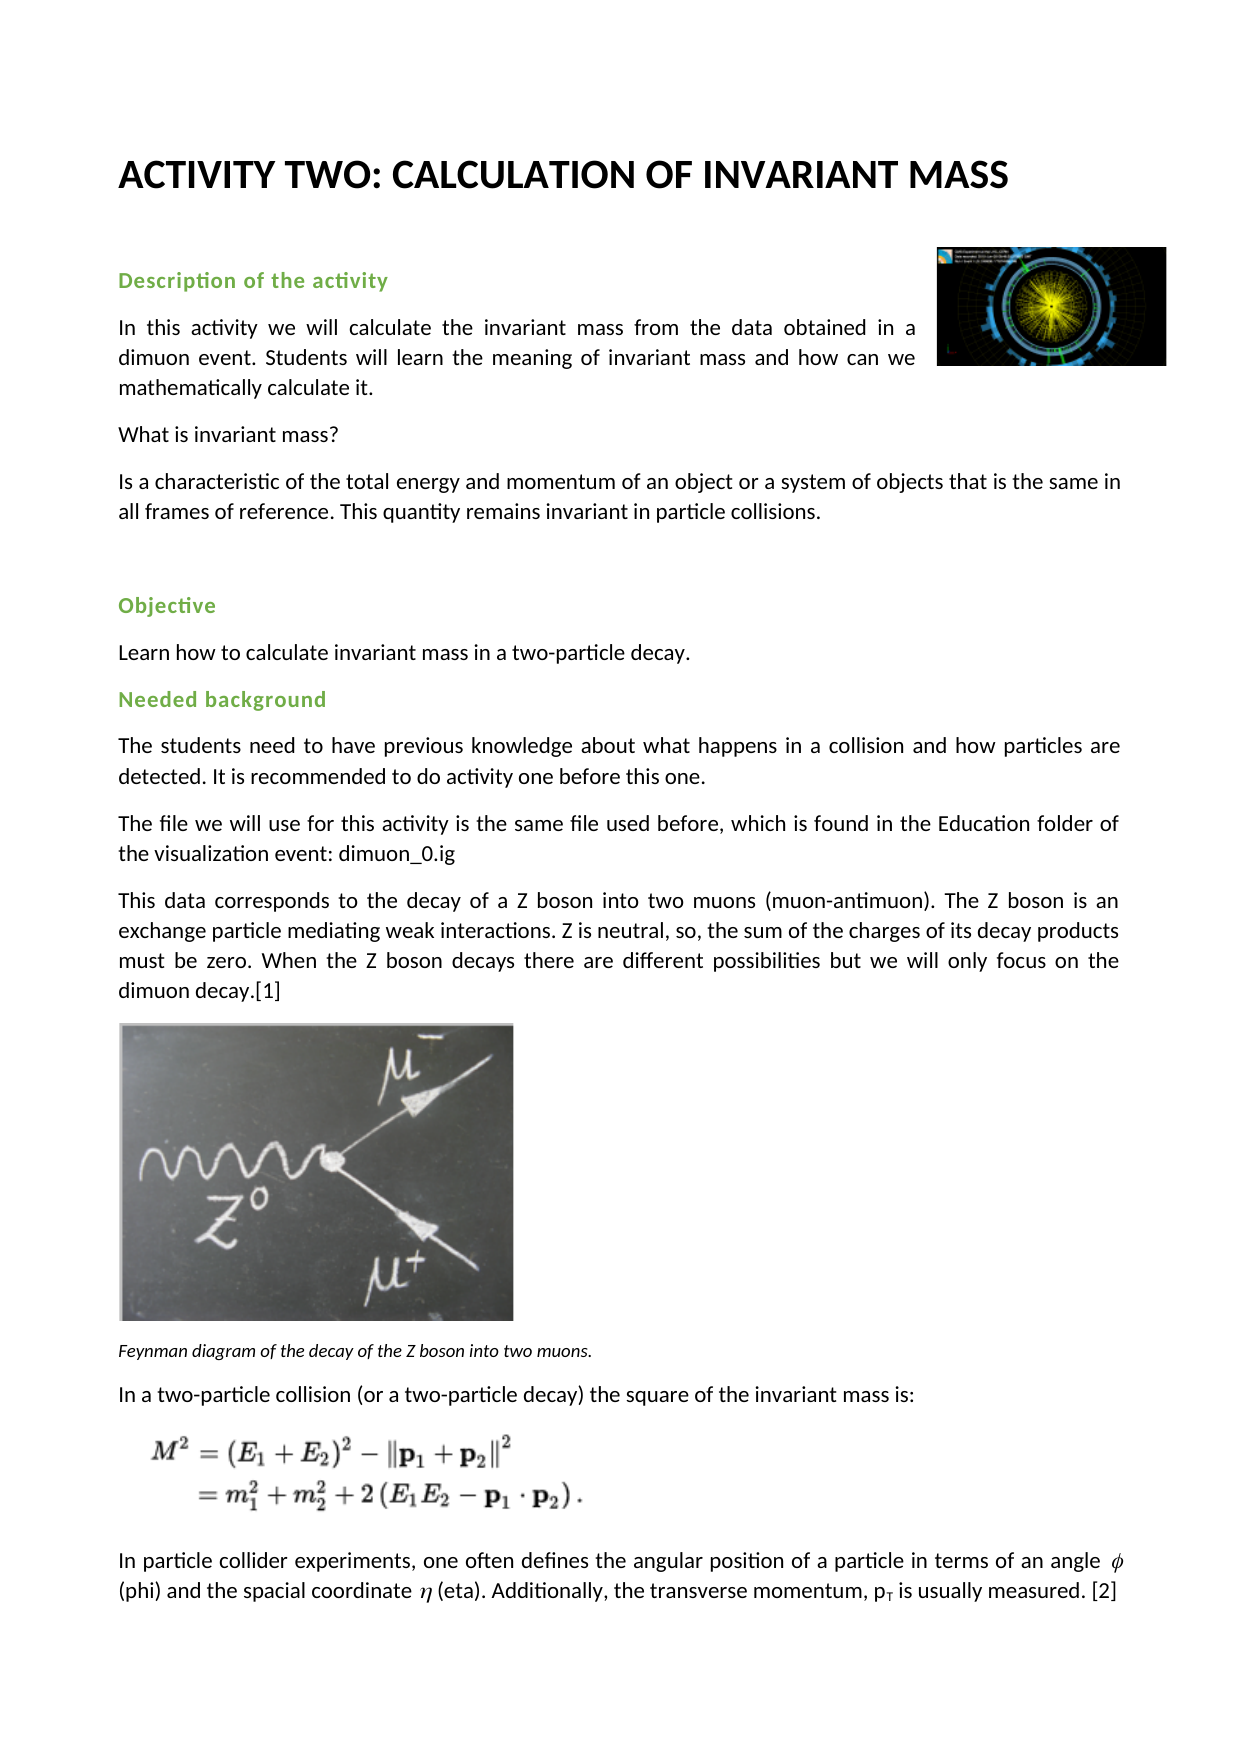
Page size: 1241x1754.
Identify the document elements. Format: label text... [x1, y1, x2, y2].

text Description of the activity [118, 266, 936, 294]
text Feynman diagram of the decay of the Z boson into two muons. [118, 1339, 1122, 1362]
text Is a characteristic of the total energy and momentum of an object or a system of objects that is the same in all frames of reference. This quantity remains invariant in particle collisions. [118, 467, 1122, 525]
picture [936, 247, 1167, 366]
text What is invariant mass? [118, 420, 1122, 448]
text In particle collider experiments, one often defines the angular position of a particle in terms of an angle (phi) and the spacial coordinate (eta). Additionally, the transverse momentum, pT is usually measured. [2] [118, 1546, 1122, 1604]
text ACTIVITY TWO: CALCULATION OF INVARIANT MASS [118, 148, 1122, 198]
picture [118, 1427, 656, 1528]
picture [118, 1023, 514, 1321]
text Needed background [118, 685, 1122, 713]
text In a two-particle collision (or a two-particle decay) the square of the invariant mass is: [118, 1380, 1122, 1408]
text The students need to have previous knowledge about what happens in a collision and how particles are detected. It is recommended to do activity one before this one. [118, 732, 1122, 790]
text The file we will use for this activity is the same file used before, which is found in the Education folder of the visualization event: dimuon_0.ig [118, 809, 1122, 867]
text This data corresponds to the decay of a Z boson into two muons (muon-antimuon). The Z boson is an exchange particle mediating weak interactions. Z is neutral, so, the sum of the charges of its decay products must be zero. When the Z boson decays there are different possibilities but we will only focus on the dimuon decay.[1] [118, 886, 1122, 1004]
text Learn how to calculate invariant mass in a two-particle decay. [118, 638, 1122, 666]
text In this activity we will calculate the invariant mass from the data obtained in a dimuon event. Students will learn the meaning of invariant mass and how can we mathematically calculate it. [118, 313, 1122, 401]
text Objective [118, 591, 1122, 619]
